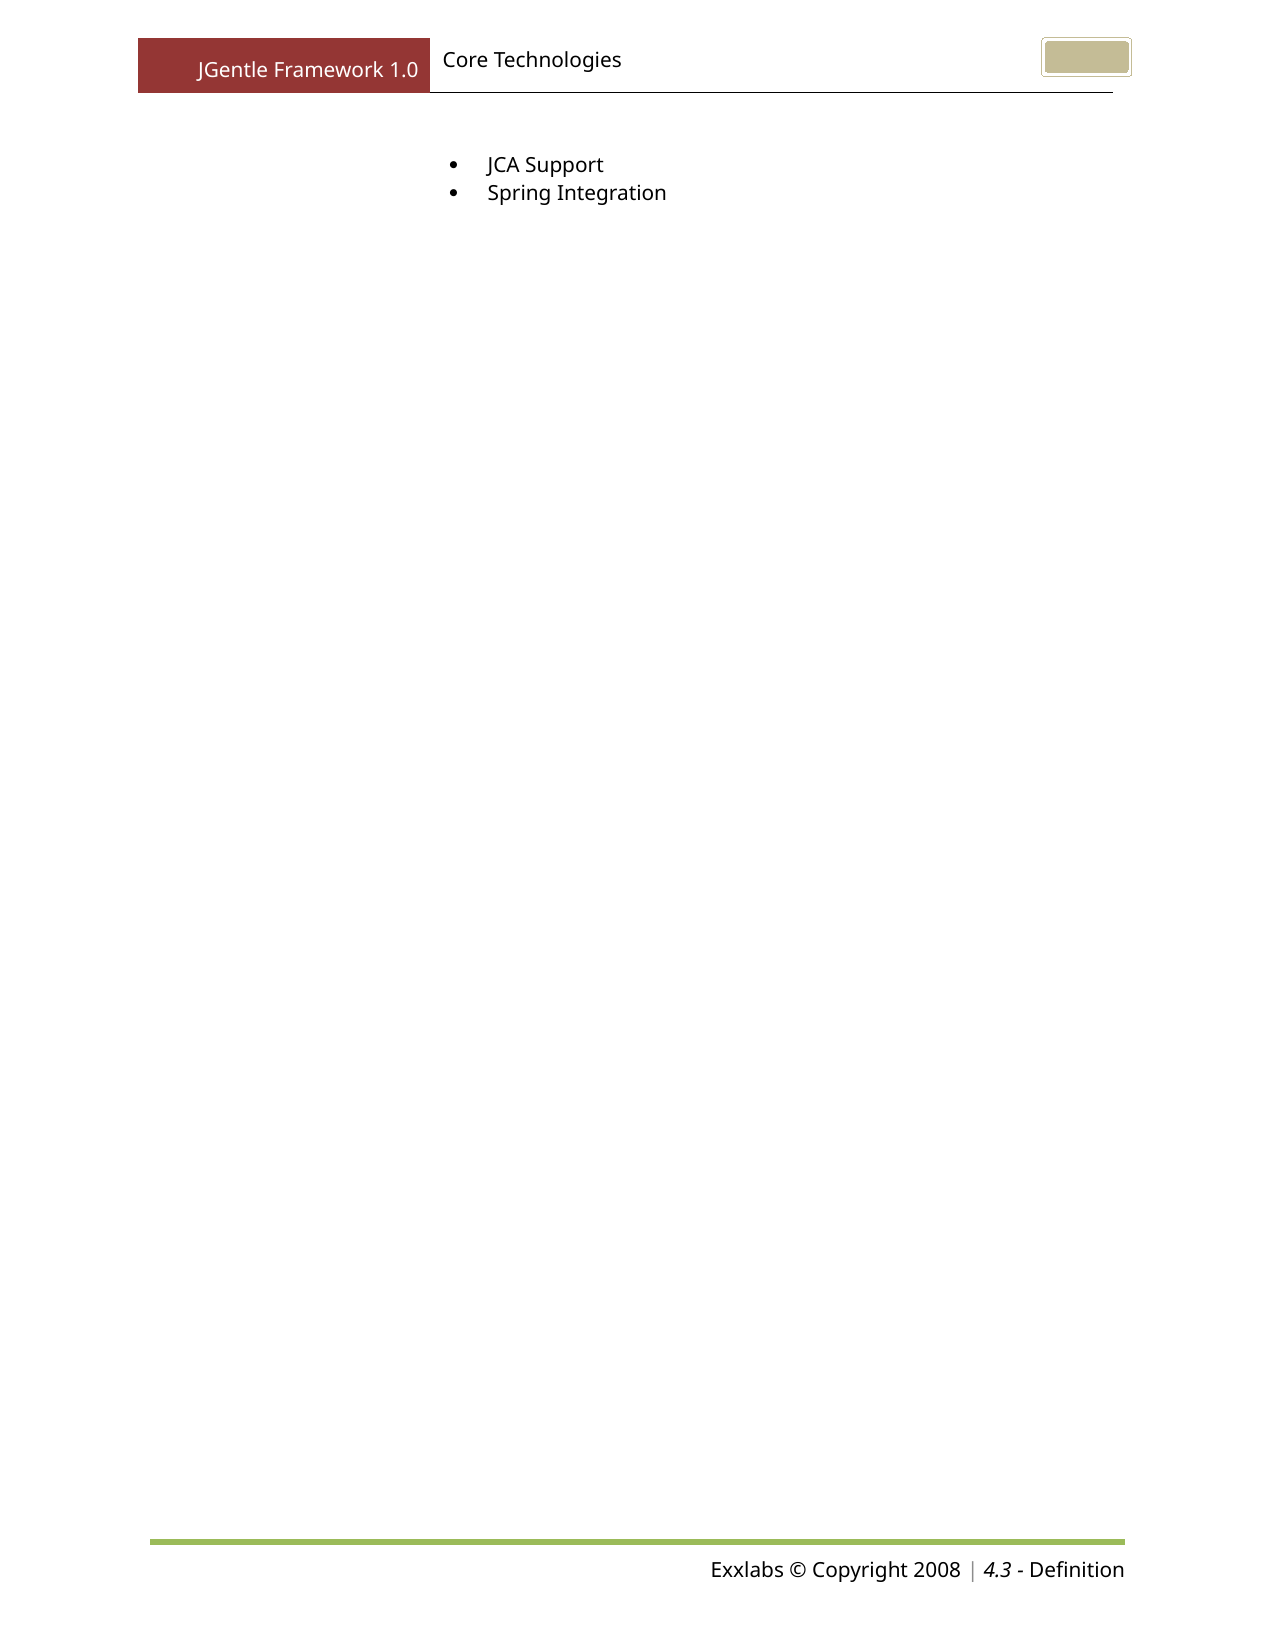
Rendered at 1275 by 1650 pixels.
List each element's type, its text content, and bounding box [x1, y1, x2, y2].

list JCA Support [450, 150, 1125, 178]
list Spring Integration [450, 178, 1125, 207]
